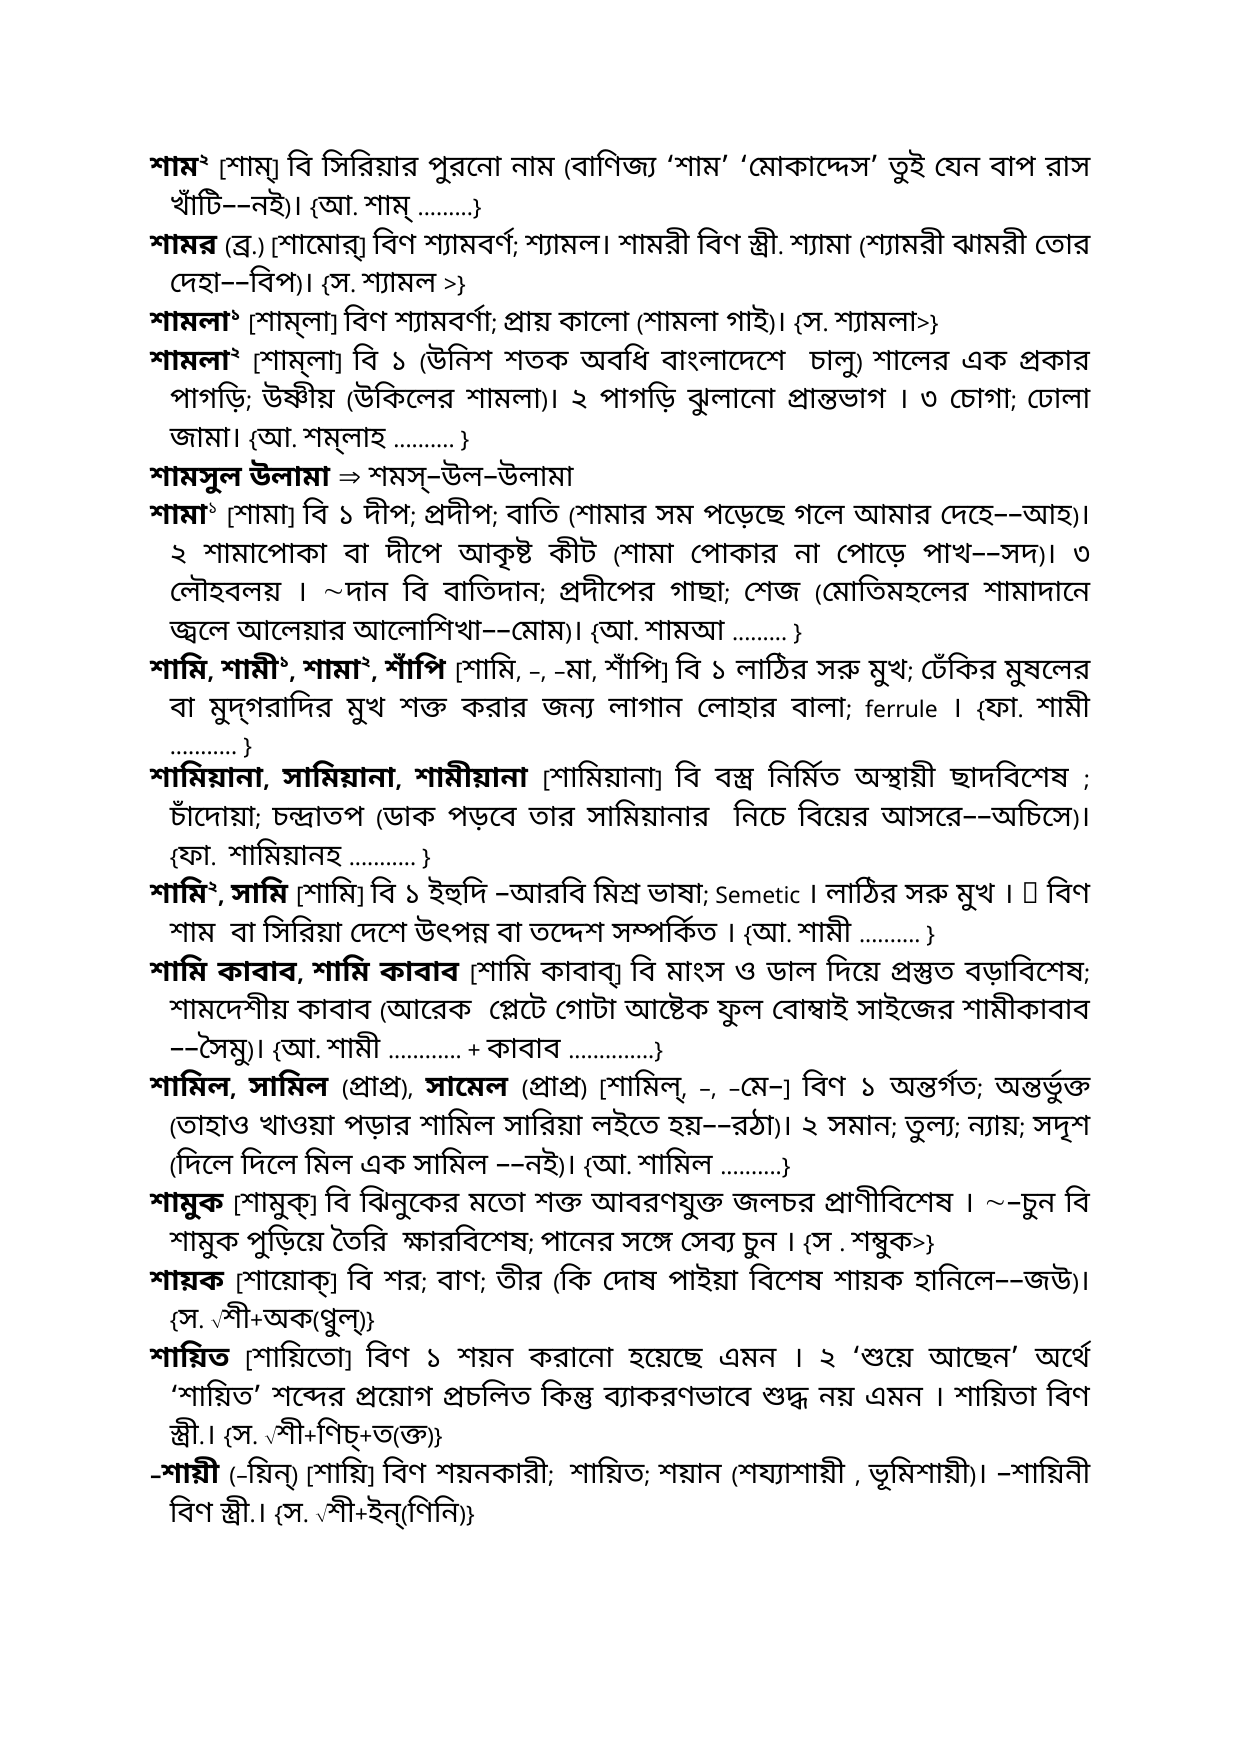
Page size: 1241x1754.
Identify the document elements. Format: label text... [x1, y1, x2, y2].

text –শায়ী (–য়িন্‌) [শায়ি] বিণ শয়নকারী; শায়িত; শয়ান (শয্যাশায়ী , ভূমিশায়ী)। –শায়িনী বিণ স্ত্রী.। {স. শী+ইন্‌(ণিনি)} [150, 1457, 1090, 1534]
text শামিল, সামিল (প্রাপ্র), সামেল (প্রাপ্র) [শামিল্‌, –, –মে–] বিণ ১ অন্তর্গত; অন্তর্ভুক্ত (তাহাও খাওয়া পড়ার শামিল সারিয়া লইতে হয়––রঠা)। ২ সমান; তুল্য; ন্যায়; সদৃশ (দিলে দিলে মিল এক সামিল ––নই)। {আ. শামিল ..........} [150, 1070, 1090, 1186]
text শামি২, সামি [শামি] বি ১ ইহুদি –আরবি মিশ্র ভাষা; Semetic । লাঠির সরু মুখ । বিণ শাম বা সিরিয়া দেশে উৎপন্ন বা তদ্দেশ সম্পর্কিত । {আ. শামী .......... } [150, 877, 1090, 954]
text শামিয়ানা, সামিয়ানা, শামীয়ানা [শামিয়ানা] বি বস্ত্র নির্মিত অস্থায়ী ছাদবিশেষ ; চাঁদোয়া; চন্দ্রাতপ (ডাক পড়বে তার সামিয়ানার নিচে বিয়ের আসরে––অচিসে)। {ফা. শামিয়ানহ ........... } [150, 761, 1090, 877]
text শামি, শামী১, শামা২, শাঁপি [শামি, –, –মা, শাঁপি] বি ১ লাঠির সরু মুখ; ঢেঁকির মুষলের বা মুদ্‌গরাদির মুখ শক্ত করার জন্য লাগান লোহার বালা; ferrule । {ফা. শামী ........... } [150, 652, 1090, 761]
text শামা১ [শামা] বি ১ দীপ; প্রদীপ; বাতি (শামার সম পড়েছে গলে আমার দেহে––আহ)। ২ শামাপোকা বা দীপে আকৃষ্ট কীট (শামা পোকার না পোড়ে পাখ––সদ)। ৩ লৌহবলয় । দান বি বাতিদান; প্রদীপের গাছা; শেজ (মোতিমহলের শামাদানে জ্বলে আলেয়ার আলোশিখা––মোম)। {আ. শামআ ......... } [150, 498, 1090, 652]
text শামি কাবাব, শামি কাবাব [শামি কাবাব্‌] বি মাংস ও ডাল দিয়ে প্রস্তুত বড়াবিশেষ; শামদেশীয় কাবাব (আরেক প্লেটে গোটা আষ্টেক ফুল বোম্বাই সাইজের শামীকাবাব ––সৈমু)। {আ. শামী ............ + কাবাব ..............} [150, 954, 1090, 1070]
text শামসুল উলামা শমস্‌–উল–উলামা [150, 459, 1090, 498]
text শায়িত [শায়িতো] বিণ ১ শয়ন করানো হয়েছে এমন । ২ ‘শুয়ে আছেন’ অর্থে ‘শায়িত’ শব্দের প্রয়োগ প্রচলিত কিন্তু ব্যাকরণভাবে শুদ্ধ নয় এমন । শায়িতা বিণ স্ত্রী.। {স. শী+ণিচ্‌+ত(ক্ত)} [150, 1341, 1090, 1457]
text শামলা১ [শাম্‌লা] বিণ শ্যামবর্ণা; প্রায় কালো (শামলা গাই)। {স. শ্যামলা>} [150, 304, 1090, 343]
text শামুক [শামুক্‌] বি ঝিনুকের মতো শক্ত আবরণযুক্ত জলচর প্রাণীবিশেষ । –চুন বি শামুক পুড়িয়ে তৈরি ক্ষারবিশেষ; পানের সঙ্গে সেব্য চুন । {স . শম্বুক>} [150, 1186, 1090, 1263]
text শায়ক [শায়োক্‌] বি শর; বাণ; তীর (কি দোষ পাইয়া বিশেষ শায়ক হানিলে––জউ)। {স. শী+অক(ণ্বুল্‌)} [150, 1263, 1090, 1341]
text শামর (ব্র.) [শামোর্‌] বিণ শ্যামবর্ণ; শ্যামল। শামরী বিণ স্ত্রী. শ্যামা (শ্যামরী ঝামরী তোর দেহা––বিপ)। {স. শ্যামল >} [150, 227, 1090, 304]
text শামলা২ [শাম্‌লা] বি ১ (উনিশ শতক অবধি বাংলাদেশে চালু) শালের এক প্রকার পাগড়ি; উষ্ণীয় (উকিলের শামলা)। ২ পাগড়ি ঝুলানো প্রান্তভাগ । ৩ চোগা; ঢোলা জামা। {আ. শম্‌লাহ .......... } [150, 343, 1090, 459]
text শাম২ [শাম্‌] বি সিরিয়ার পুরনো নাম (বাণিজ্য ‘শাম’ ‘মোকাদ্দেস’ তুই যেন বাপ রাস খাঁটি––নই)। {আ. শাম্‌ .........} [150, 150, 1090, 227]
